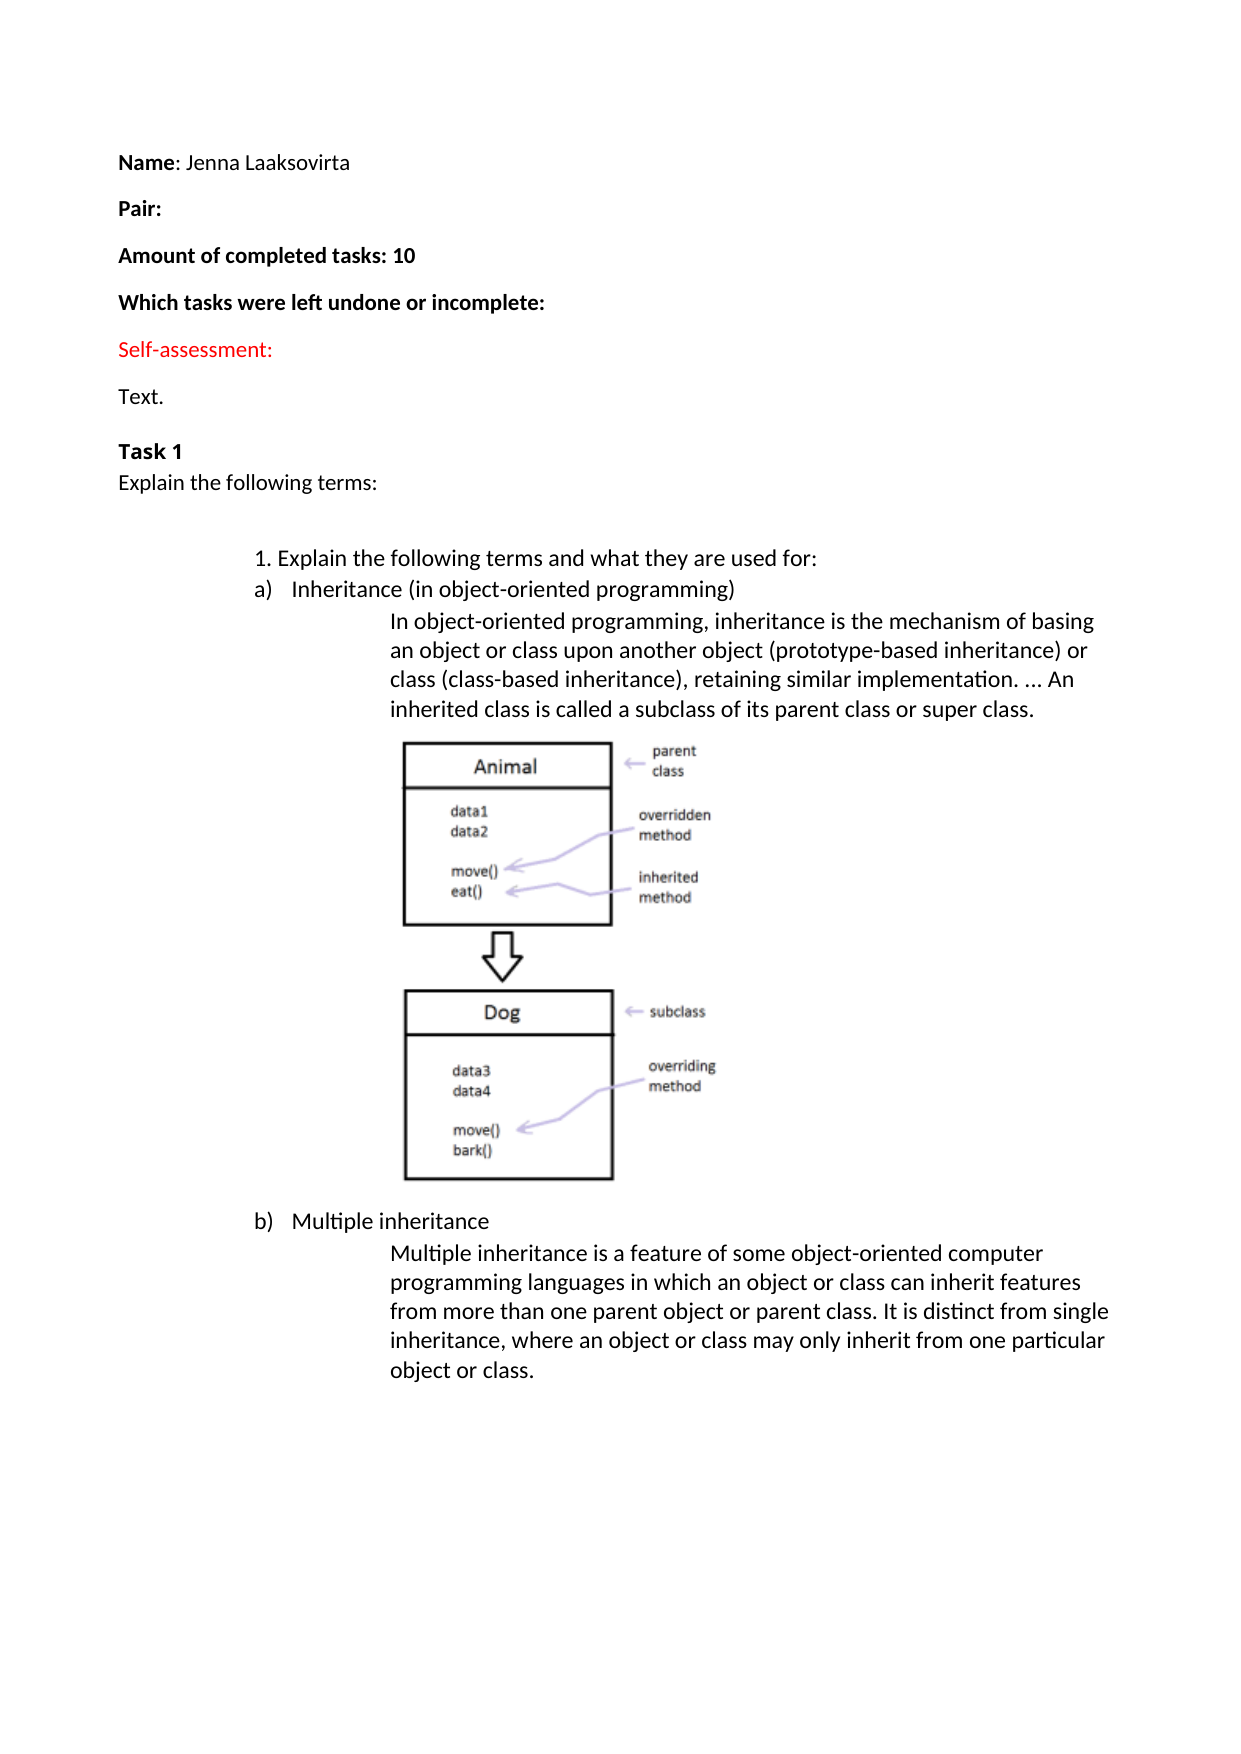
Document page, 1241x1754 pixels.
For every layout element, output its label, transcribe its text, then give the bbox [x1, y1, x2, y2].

list Multiple inheritance [254, 1206, 1122, 1236]
list 1. Explain the following terms and what they are used for: [118, 543, 1122, 572]
text Amount of completed tasks: 10 [118, 241, 1122, 269]
text Multiple inheritance is a feature of some object-oriented computer programming languages in which an object or class can inherit features from more than one parent object or parent class. It is distinct from single inheritance, where an object or class may only inherit from one particular object or class. [390, 1238, 1122, 1384]
list Inheritance (in object-oriented programming) [254, 574, 1122, 603]
text Text. [118, 382, 1122, 410]
text Self-assessment: [118, 335, 1122, 363]
text Which tasks were left undone or incomplete: [118, 288, 1122, 316]
text Pair: [118, 194, 1122, 222]
subtitle Task 1 [118, 437, 1122, 466]
picture [389, 725, 734, 1204]
text Explain the following terms: [118, 468, 1122, 496]
text In object-oriented programming, inheritance is the mechanism of basing an object or class upon another object (prototype-based inheritance) or class (class-based inheritance), retaining similar implementation. ... An inherited class is called a subclass of its parent class or super class. [390, 606, 1122, 723]
text Name: Jenna Laaksovirta [118, 148, 1122, 176]
